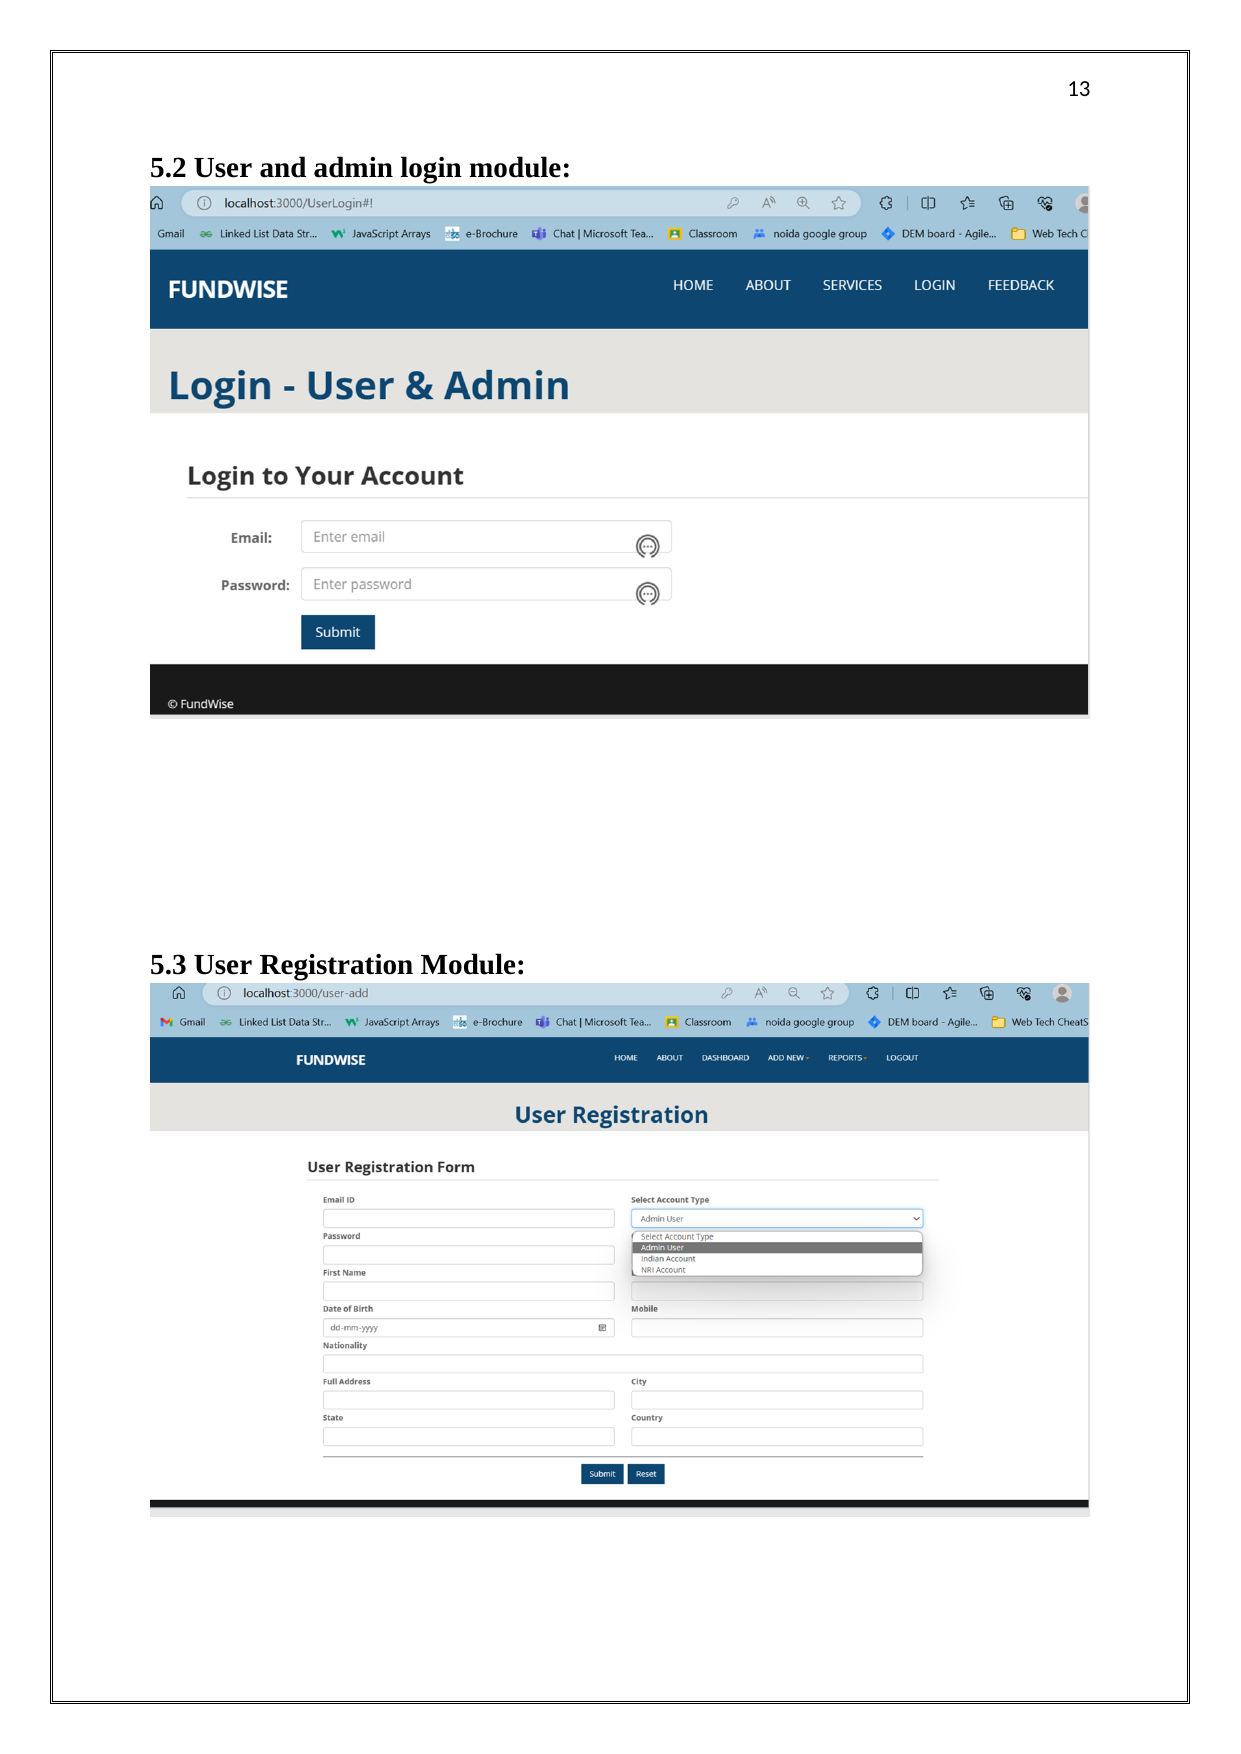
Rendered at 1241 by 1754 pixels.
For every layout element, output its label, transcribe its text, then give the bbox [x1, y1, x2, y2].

picture [150, 983, 1091, 1517]
picture [150, 186, 1091, 719]
subtitle 5.3 User Registration Module: [150, 947, 1090, 981]
subtitle 5.2 User and admin login module: [150, 150, 1090, 183]
